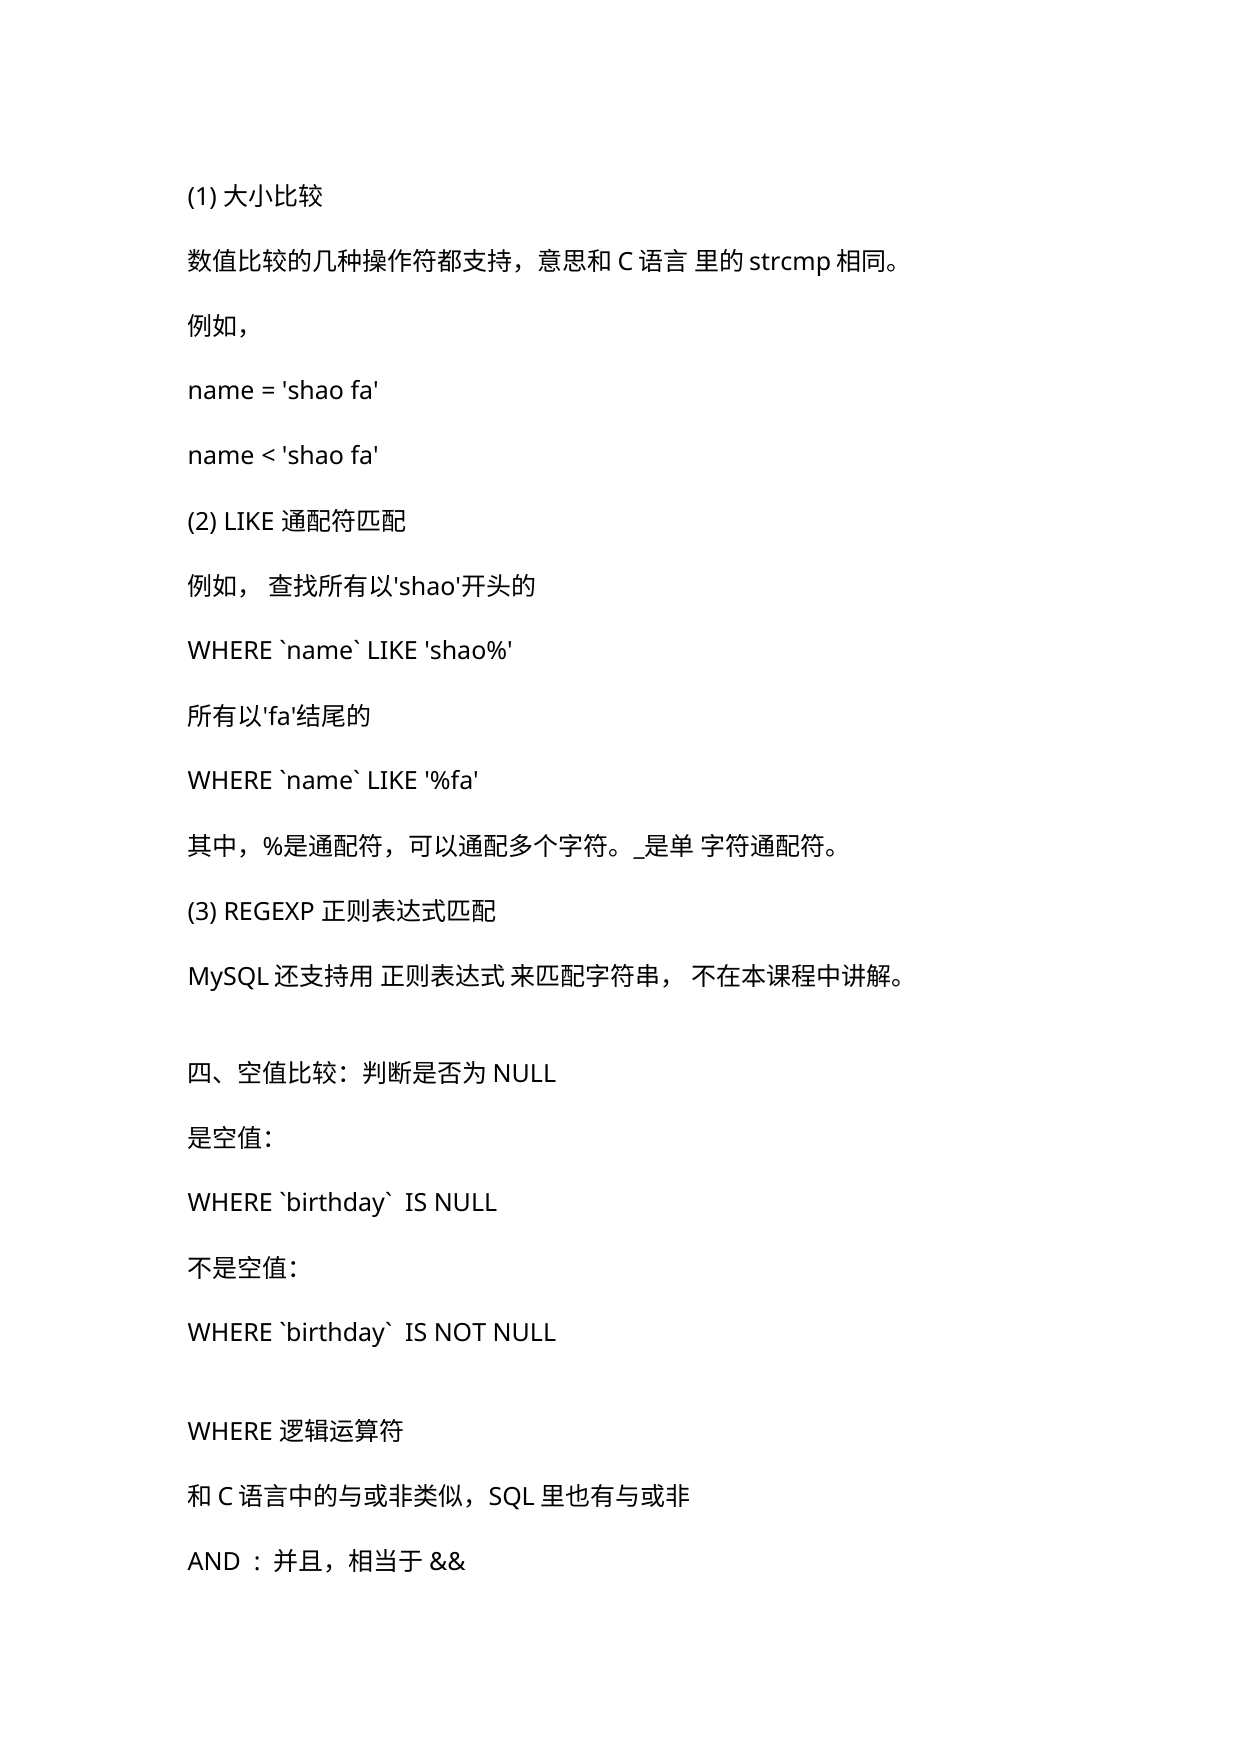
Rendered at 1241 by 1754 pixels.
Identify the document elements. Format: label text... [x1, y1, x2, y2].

text 数值比较的几种操作符都支持，意思和C语言 里的strcmp相同。 [187, 227, 1053, 292]
text 不是空值： [187, 1234, 1053, 1299]
text (3) REGEXP 正则表达式匹配 [187, 877, 1053, 942]
text 所有以'fa'结尾的 [187, 682, 1053, 747]
text name = 'shao fa' [187, 357, 1053, 422]
text WHERE `birthday` IS NULL [187, 1169, 1053, 1234]
text 例如， [187, 292, 1053, 357]
text MySQL还支持用 正则表达式 来匹配字符串， 不在本课程中讲解。 [187, 942, 1053, 1007]
text (1) 大小比较 [187, 162, 1053, 227]
text WHERE `name` LIKE '%fa' [187, 747, 1053, 812]
text 其中，%是通配符，可以通配多个字符。_是单 字符通配符。 [187, 812, 1053, 877]
text 例如， 查找所有以'shao'开头的 [187, 552, 1053, 617]
text 是空值： [187, 1104, 1053, 1169]
text WHERE `birthday` IS NOT NULL [187, 1299, 1053, 1364]
text WHERE `name` LIKE 'shao%' [187, 617, 1053, 682]
text 和C语言中的与或非类似，SQL里也有与或非 [187, 1462, 1053, 1527]
text WHERE 逻辑运算符 [187, 1397, 1053, 1462]
text 四、空值比较：判断是否为NULL [187, 1039, 1053, 1104]
text AND : 并且，相当于 && [187, 1527, 1053, 1592]
text (2) LIKE 通配符匹配 [187, 487, 1053, 552]
text name < 'shao fa' [187, 422, 1053, 487]
